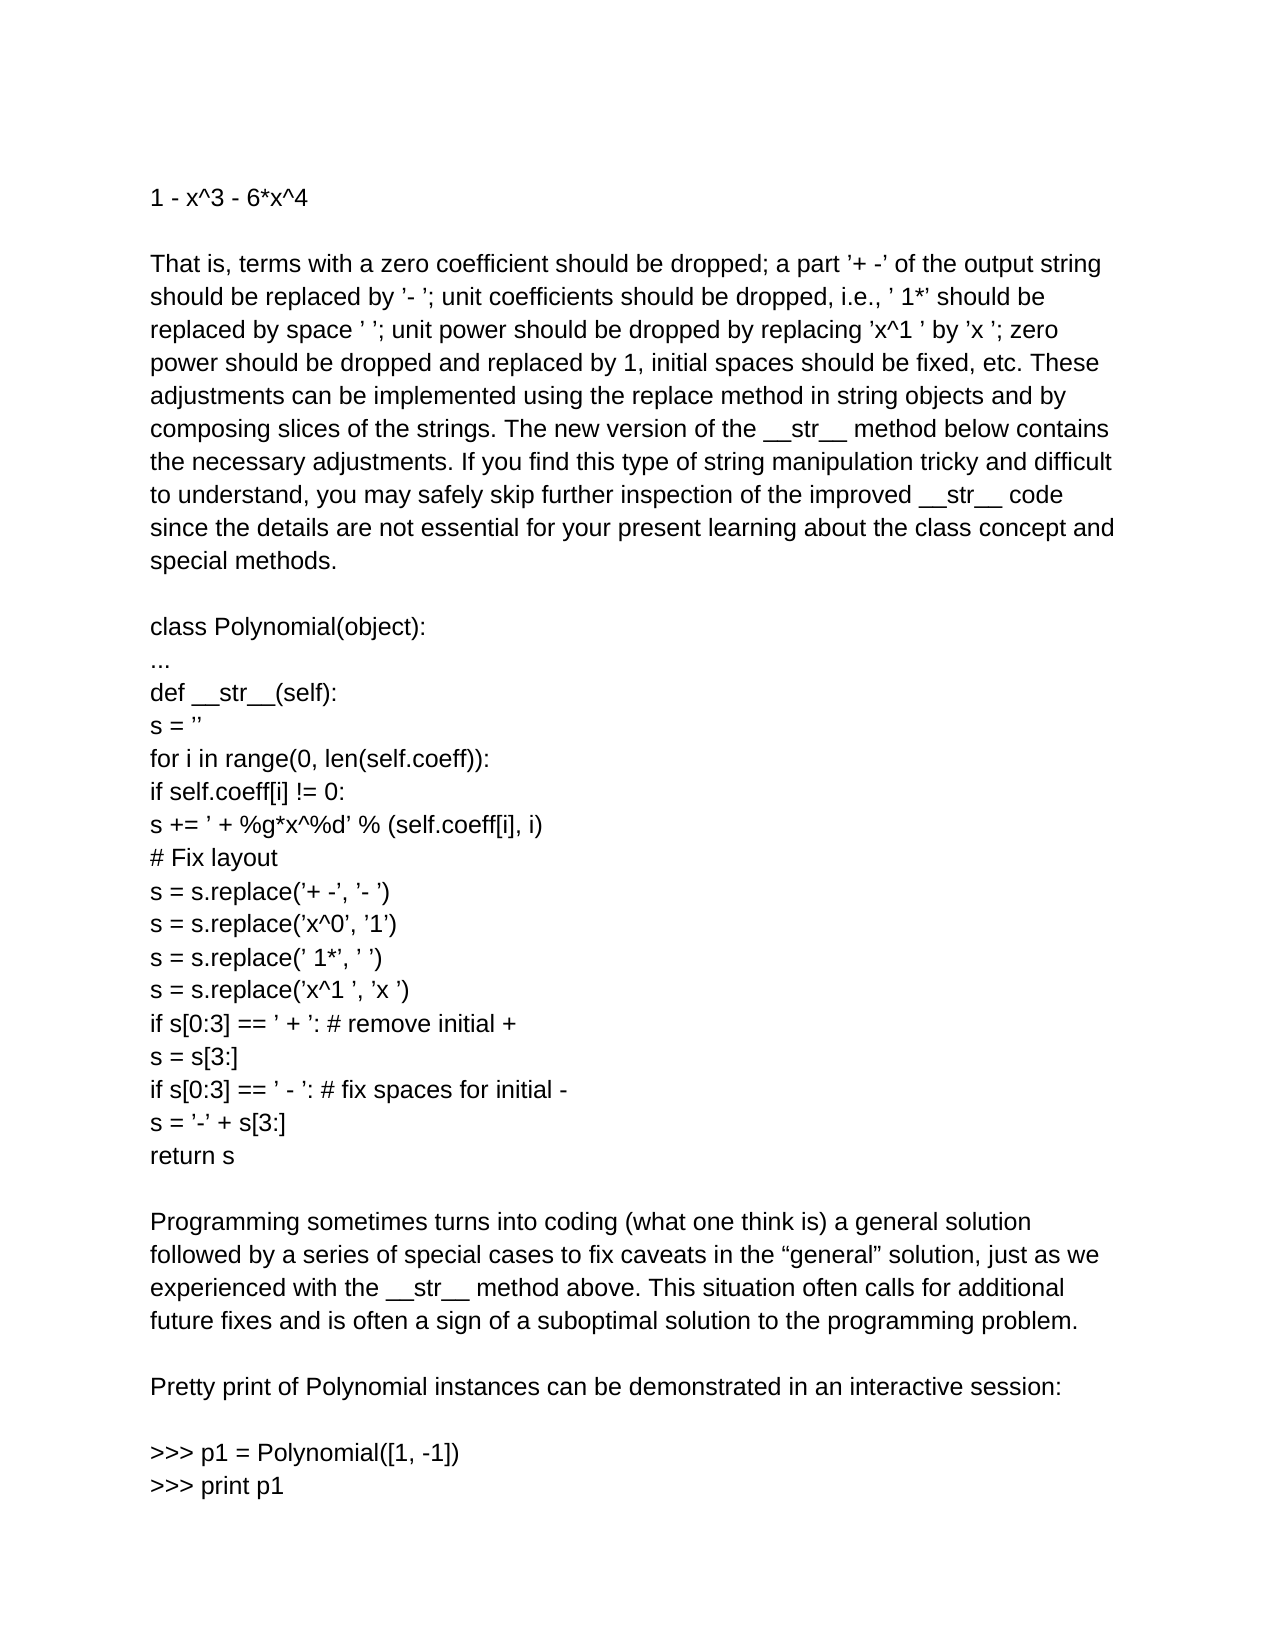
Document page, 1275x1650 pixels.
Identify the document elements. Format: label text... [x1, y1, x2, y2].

text # Fix layout [150, 843, 1125, 872]
text Programming sometimes turns into coding (what one think is) a general solution followed by a series of special cases to fix caveats in the “general” solution, just as we experienced with the __str__ method above. This situation often calls for additional future fixes and is often a sign of a suboptimal solution to the programming problem. [150, 1207, 1125, 1334]
text s = ’-’ + s[3:] [150, 1108, 1125, 1136]
text return s [150, 1141, 1125, 1169]
text class Polynomial(object): [150, 612, 1125, 641]
text That is, terms with a zero coefficient should be dropped; a part ’+ -’ of the output string should be replaced by ’- ’; unit coefficients should be dropped, i.e., ’ 1*’ should be replaced by space ’ ’; unit power should be dropped by replacing ’x^1 ’ by ’x ’; zero power should be dropped and replaced by 1, initial spaces should be fixed, etc. These adjustments can be implemented using the replace method in string objects and by composing slices of the strings. The new version of the __str__ method below contains the necessary adjustments. If you find this type of string manipulation tricky and difficult to understand, you may safely skip further inspection of the improved __str__ code since the details are not essential for your present learning about the class concept and special methods. [150, 249, 1125, 575]
text s = ’’ [150, 711, 1125, 740]
text s += ’ + %g*x^%d’ % (self.coeff[i], i) [150, 810, 1125, 839]
text s = s.replace(’x^0’, ’1’) [150, 909, 1125, 938]
text s = s.replace(’x^1 ’, ’x ’) [150, 976, 1125, 1004]
text if s[0:3] == ’ - ’: # fix spaces for initial - [150, 1074, 1125, 1103]
text >>> p1 = Polynomial([1, -1]) [150, 1438, 1125, 1467]
text >>> print p1 [150, 1471, 1125, 1499]
text s = s.replace(’ 1*’, ’ ’) [150, 942, 1125, 971]
text if self.coeff[i] != 0: [150, 777, 1125, 806]
text s = s[3:] [150, 1042, 1125, 1070]
text 1 - x^3 - 6*x^4 [150, 183, 1125, 212]
text if s[0:3] == ’ + ’: # remove initial + [150, 1008, 1125, 1037]
text Pretty print of Polynomial instances can be demonstrated in an interactive session: [150, 1372, 1125, 1401]
text ... [150, 645, 1125, 674]
text for i in range(0, len(self.coeff)): [150, 744, 1125, 773]
text def __str__(self): [150, 678, 1125, 707]
text s = s.replace(’+ -’, ’- ’) [150, 876, 1125, 905]
